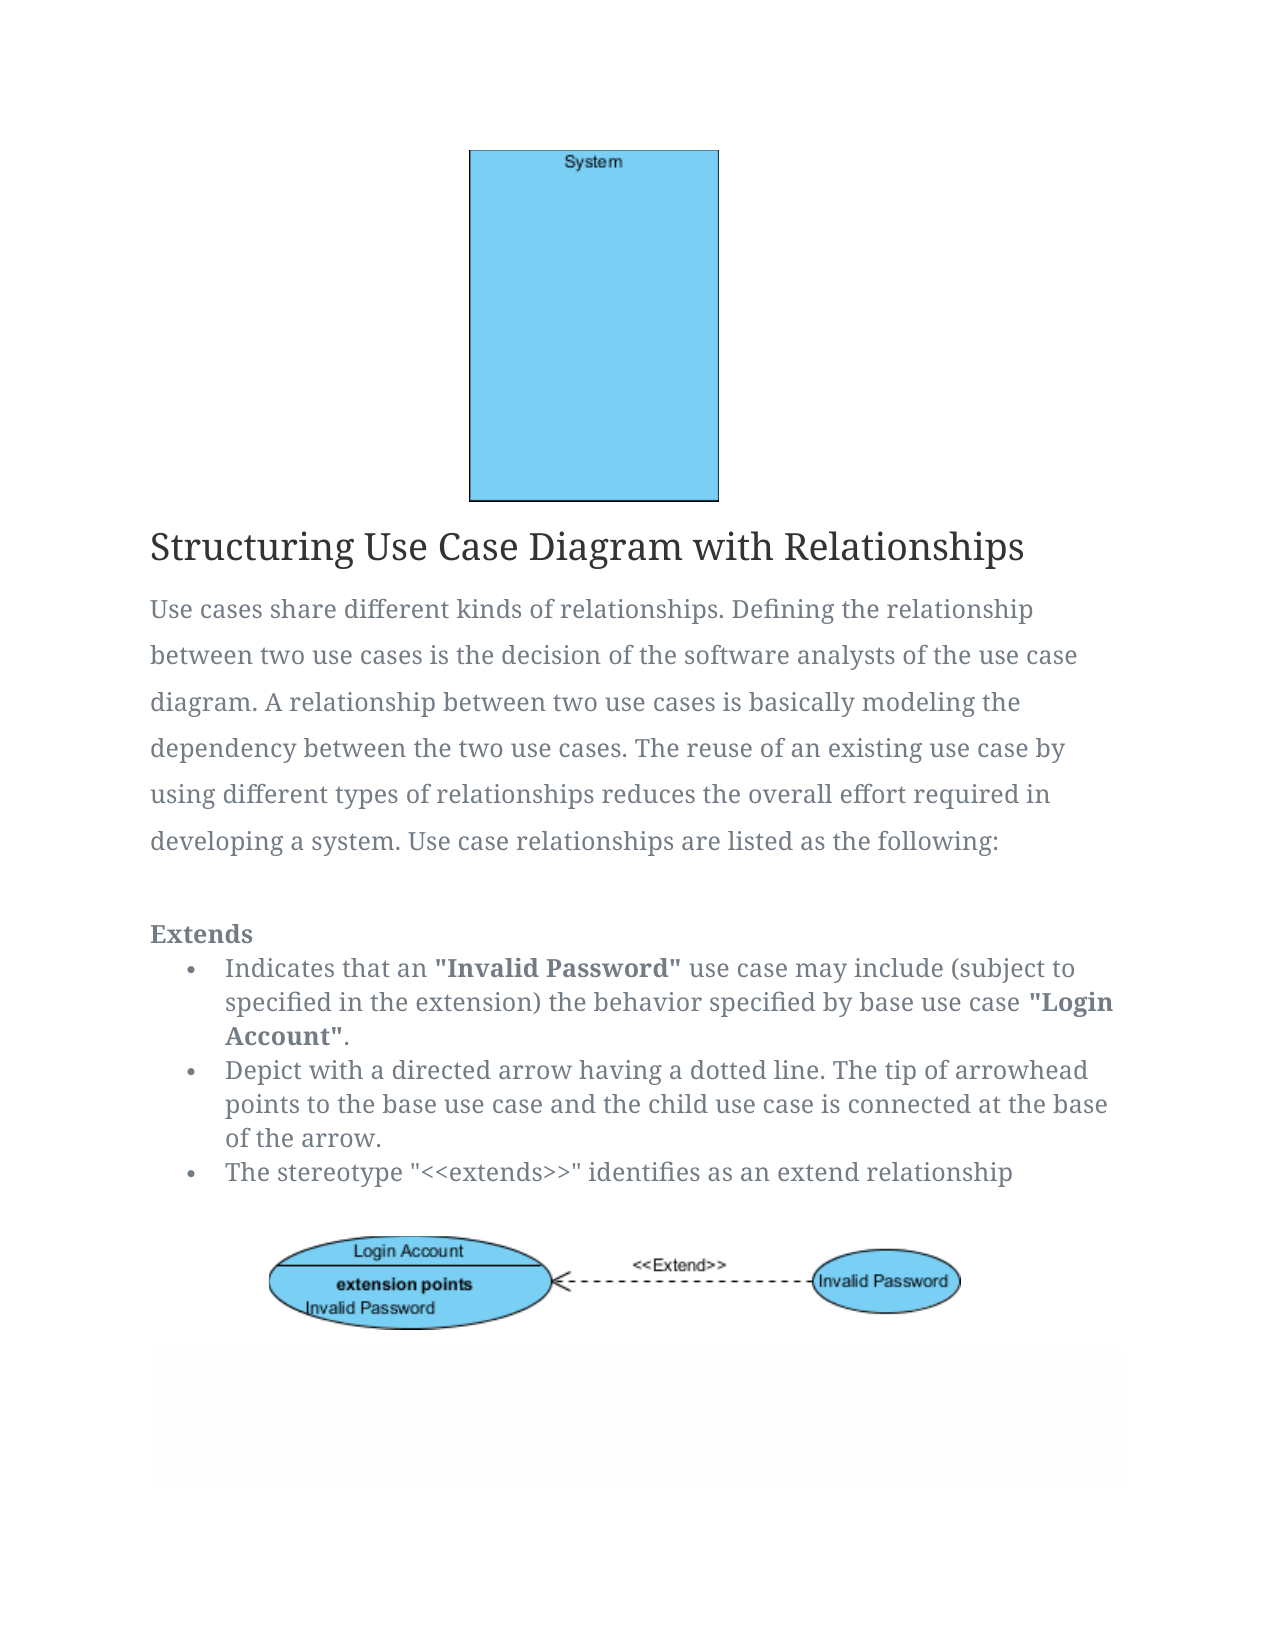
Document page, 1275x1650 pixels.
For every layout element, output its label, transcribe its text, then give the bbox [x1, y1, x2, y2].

list The stereotype "<<extends>>" identifies as an extend relationship [187, 1155, 1125, 1189]
subtitle Structuring Use Case Diagram with Relationships [150, 520, 1125, 571]
list Depict with a directed arrow having a dotted line. The tip of arrowhead points to the base use case and the child use case is connected at the base of the arrow. [187, 1053, 1125, 1155]
text Extends [150, 904, 1125, 951]
picture [469, 150, 719, 502]
text Use cases share different kinds of relationships. Defining the relationship between two use cases is the decision of the software analysts of the use case diagram. A relationship between two use cases is basically modeling the dependency between the two use cases. The reuse of an existing use case by using different types of relationships reduces the overall effort required in developing a system. Use case relationships are listed as the following: [150, 579, 1125, 858]
picture [268, 1236, 961, 1330]
list Indicates that an "Invalid Password" use case may include (subject to specified in the extension) the behavior specified by base use case "Login Account". [187, 951, 1125, 1053]
